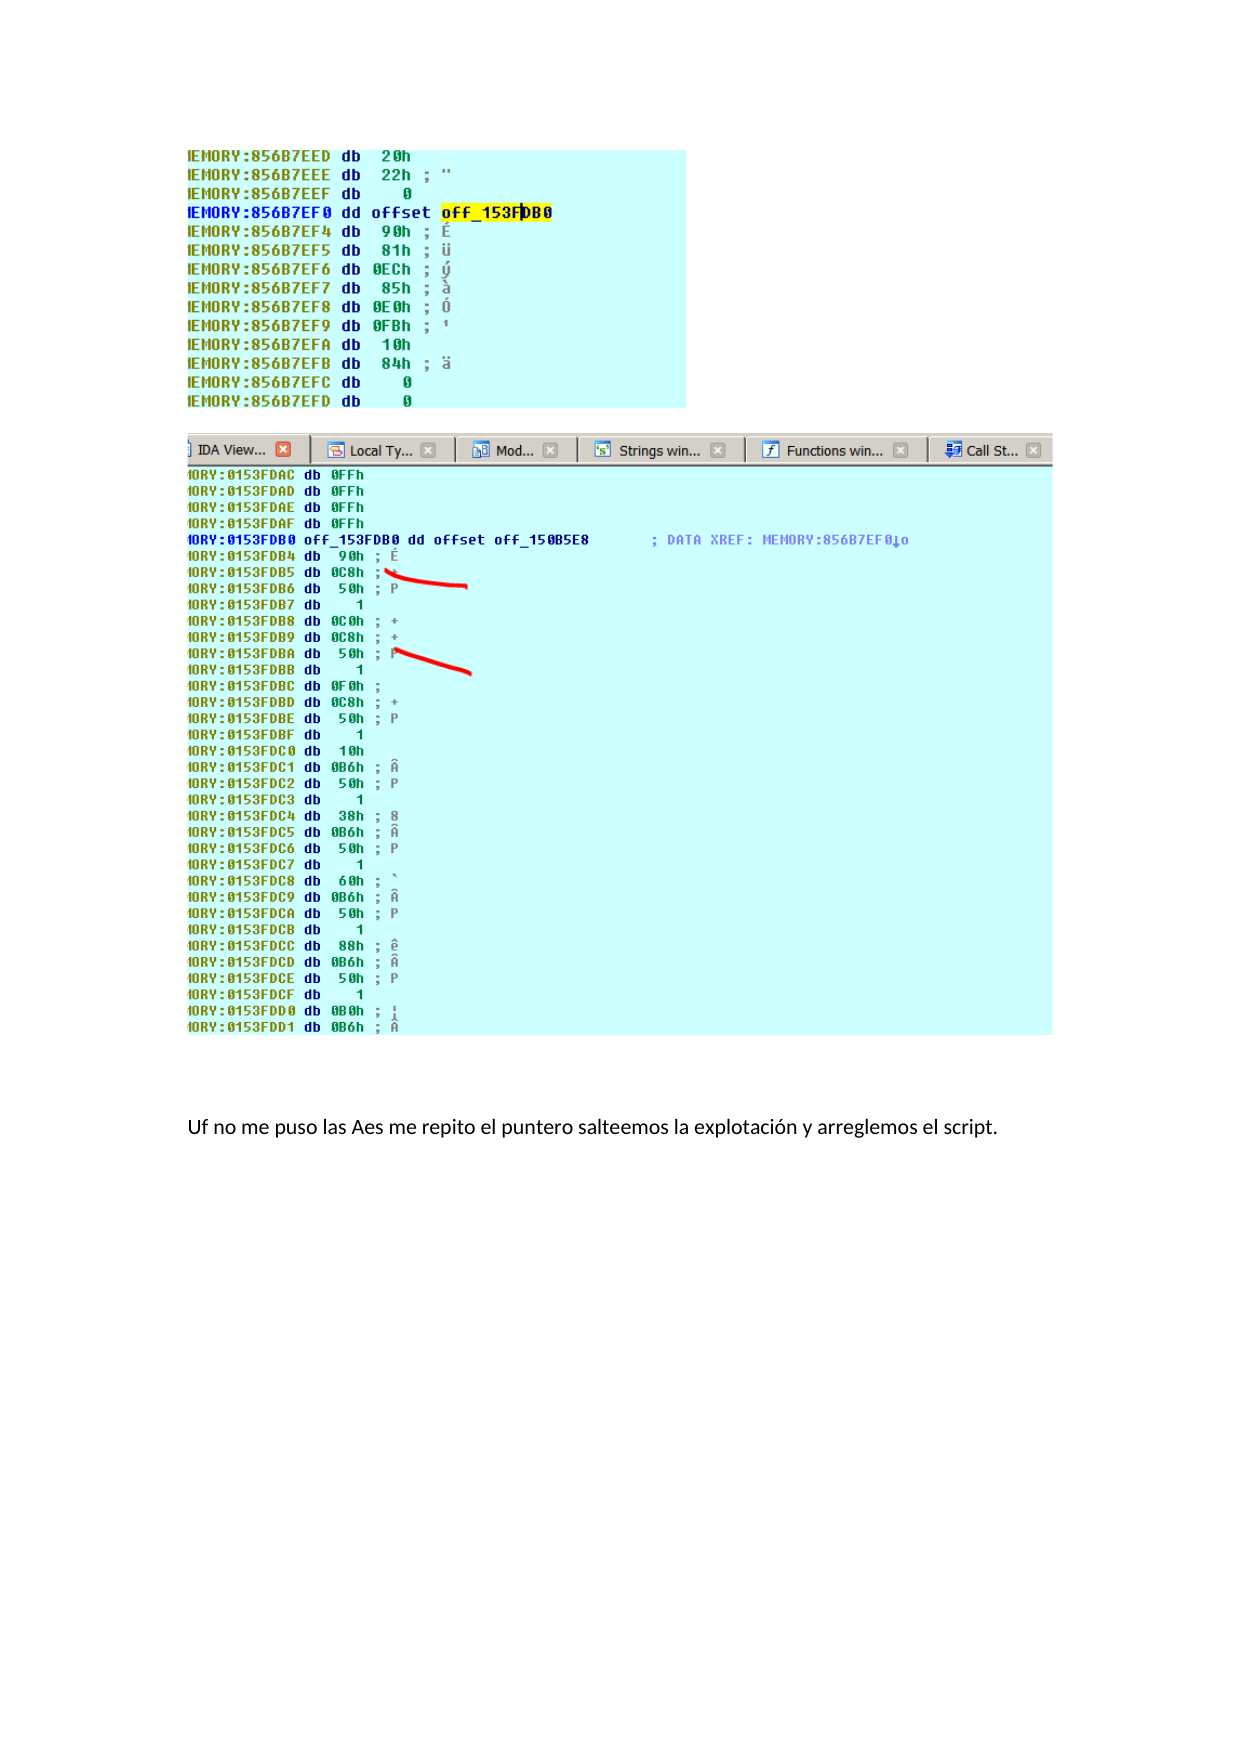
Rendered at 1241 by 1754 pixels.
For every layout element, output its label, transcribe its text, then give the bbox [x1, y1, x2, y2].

picture [187, 433, 1053, 1035]
picture [187, 150, 687, 408]
text Uf no me puso las Aes me repito el puntero salteemos la explotación y arreglemos el script. [187, 1113, 1053, 1140]
